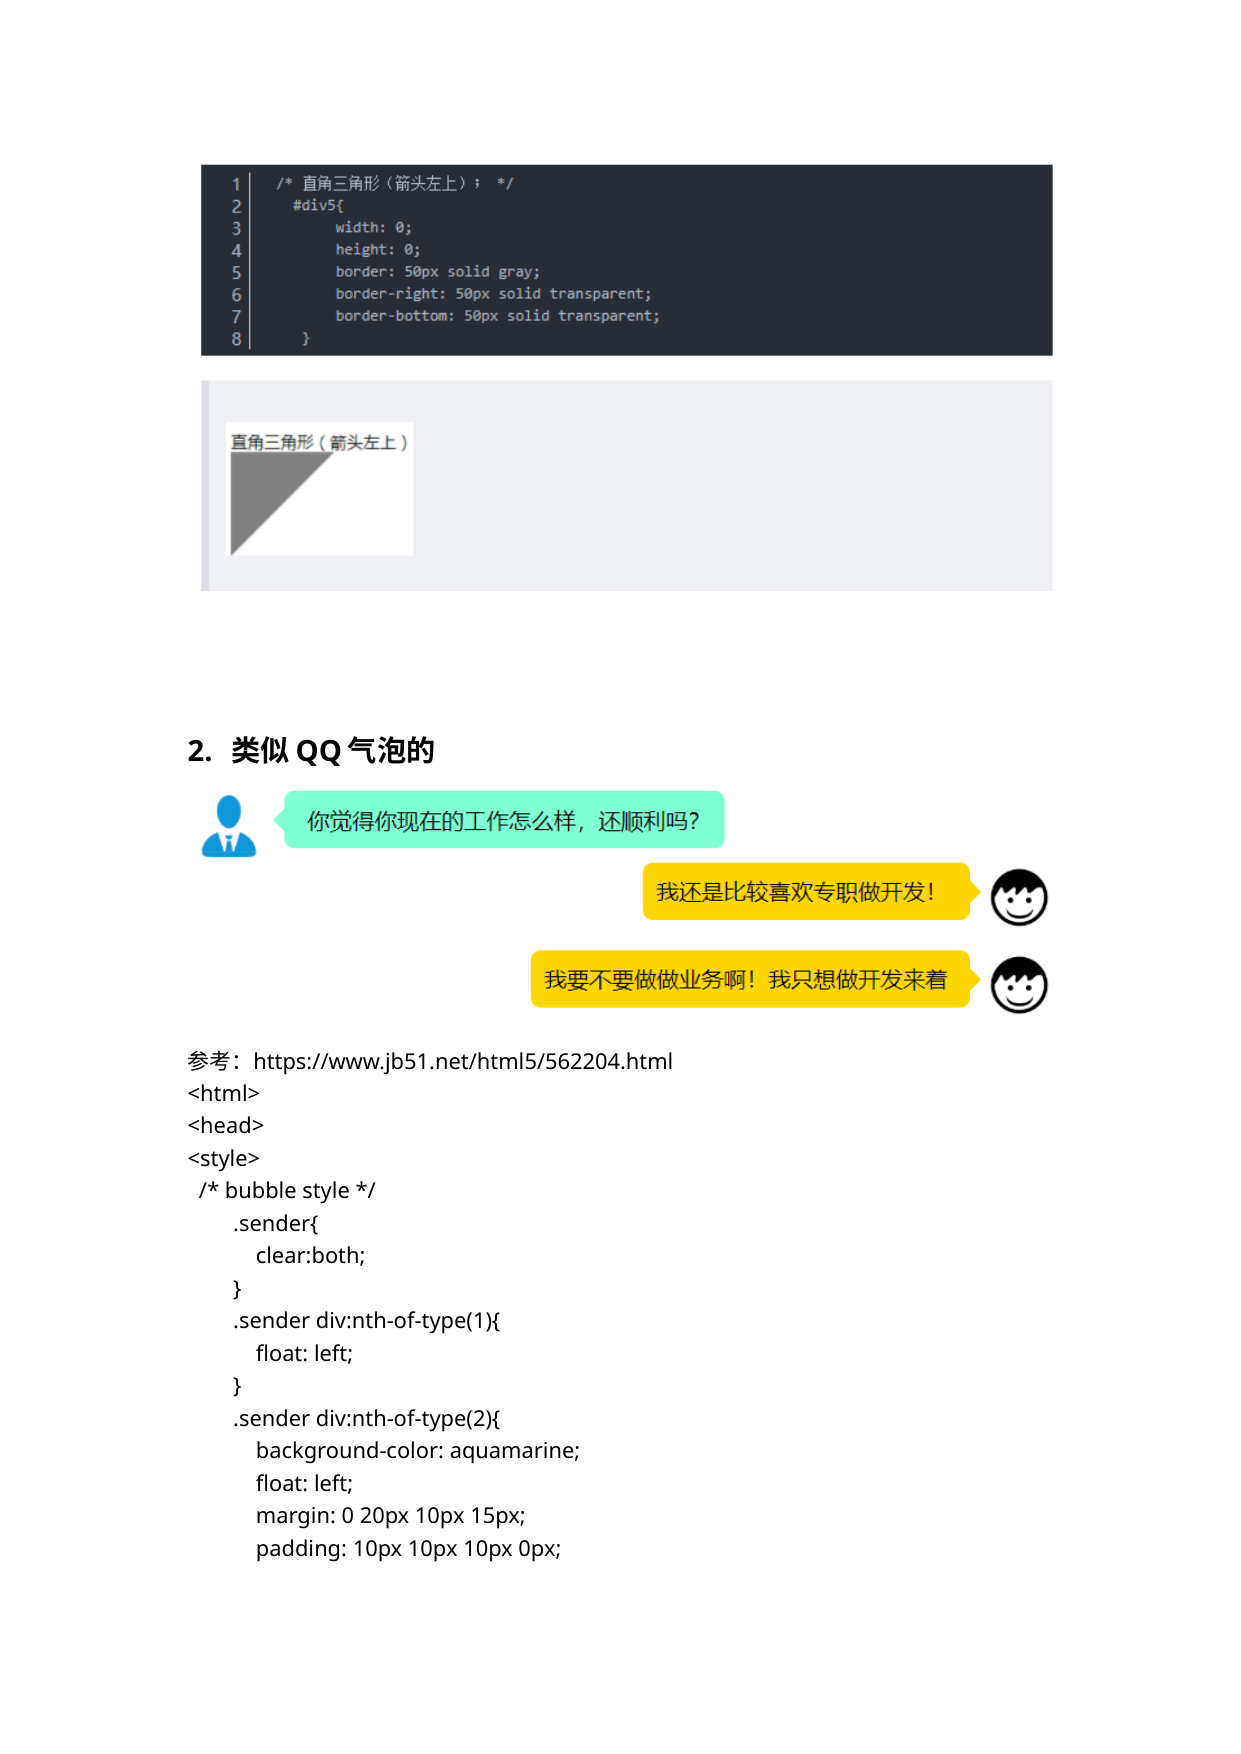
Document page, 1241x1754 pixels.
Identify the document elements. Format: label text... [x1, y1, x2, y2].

subtitle 类似QQ气泡的 [187, 717, 1053, 782]
text clear:both; [187, 1239, 1053, 1271]
text /* bubble style */ [187, 1174, 1053, 1206]
text <html> [187, 1076, 1053, 1109]
text <style> [187, 1141, 1053, 1174]
picture [187, 783, 1053, 1020]
text .sender{ [187, 1206, 1053, 1239]
picture [187, 162, 1053, 591]
text float: left; [187, 1466, 1053, 1499]
text margin: 0 20px 10px 15px; [187, 1499, 1053, 1531]
text } [187, 1369, 1053, 1401]
text padding: 10px 10px 10px 0px; [187, 1531, 1053, 1564]
text background-color: aquamarine; [187, 1434, 1053, 1466]
text float: left; [187, 1336, 1053, 1369]
text .sender div:nth-of-type(2){ [187, 1401, 1053, 1434]
text <head> [187, 1109, 1053, 1141]
text .sender div:nth-of-type(1){ [187, 1304, 1053, 1336]
text 参考：https://www.jb51.net/html5/562204.html [187, 1044, 1053, 1076]
text } [187, 1271, 1053, 1304]
